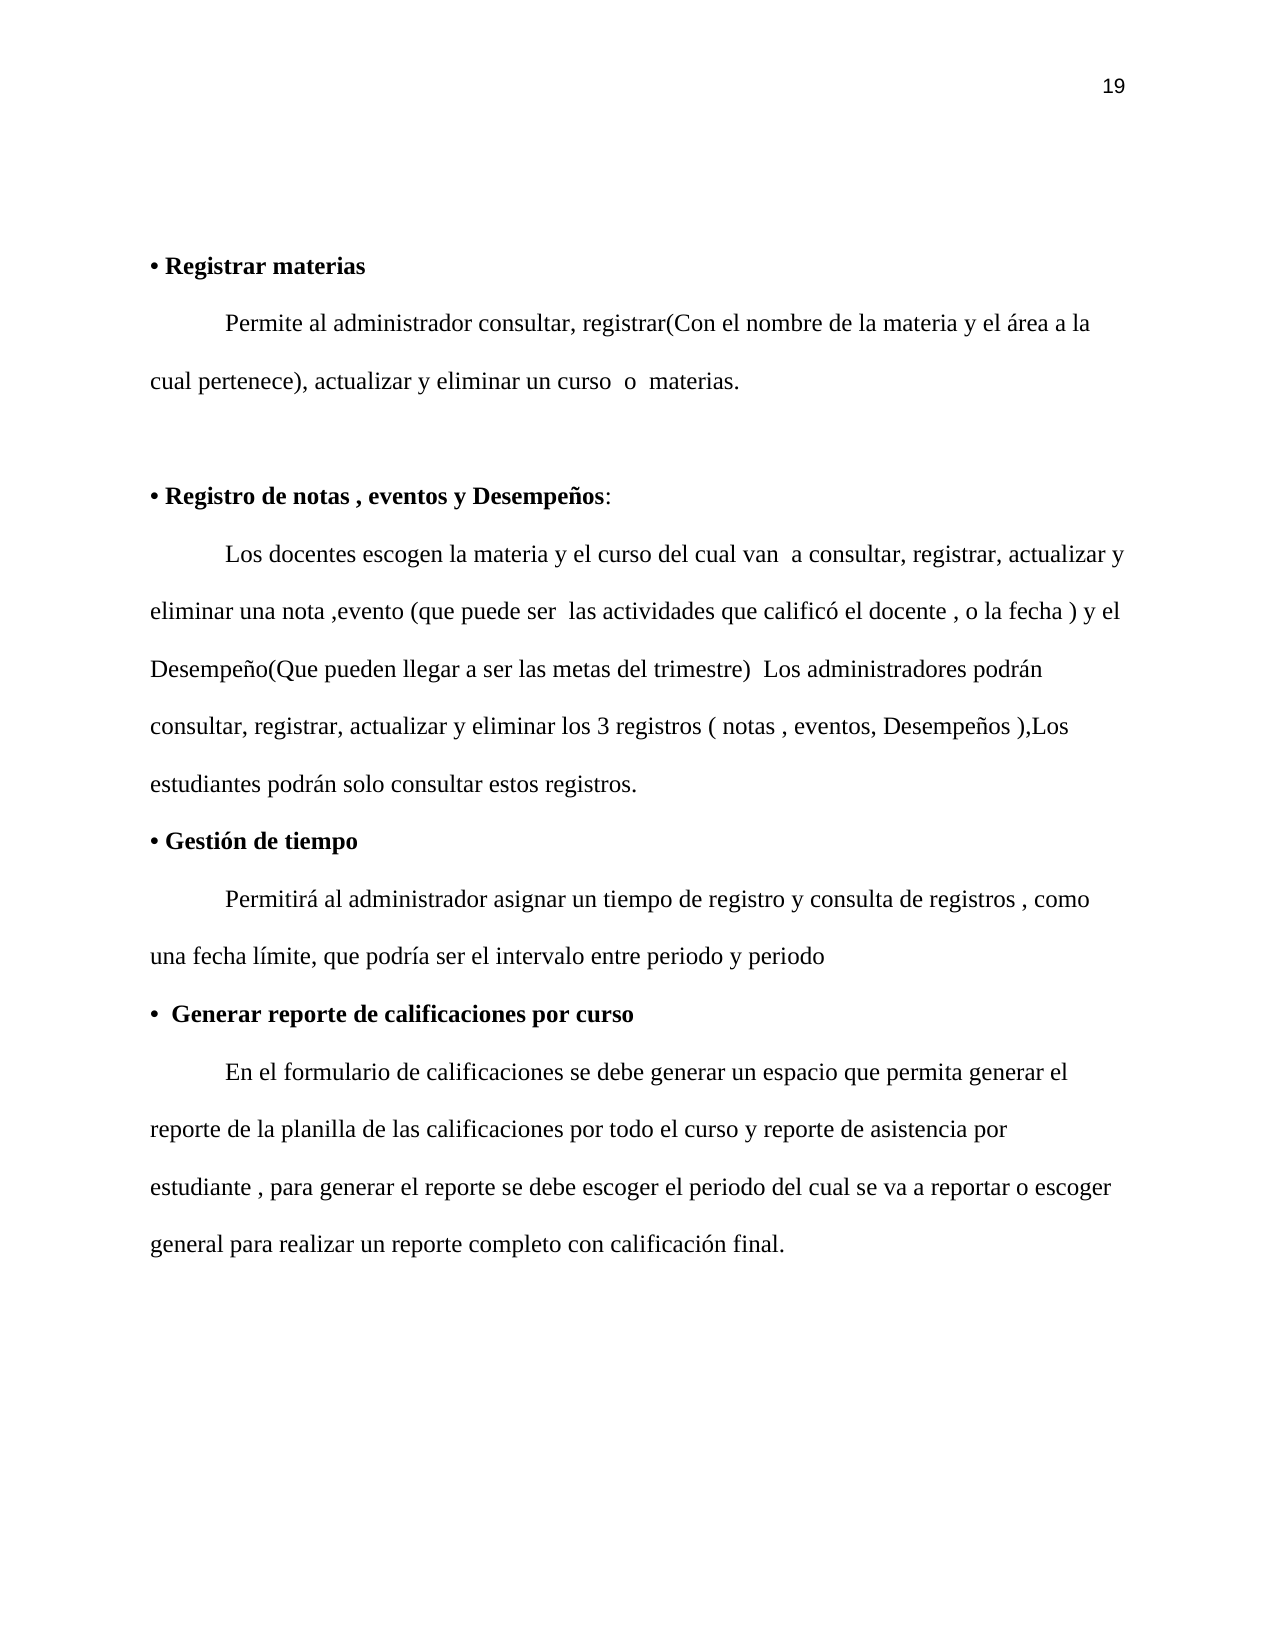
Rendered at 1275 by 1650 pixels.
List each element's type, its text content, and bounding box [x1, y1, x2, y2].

text Permite al administrador consultar, registrar(Con el nombre de la materia y el área a la cual pertenece), actualizar y eliminar un curso o materias. [150, 308, 1125, 395]
text En el formulario de calificaciones se debe generar un espacio que permita generar el reporte de la planilla de las calificaciones por todo el curso y reporte de asistencia por estudiante , para generar el reporte se debe escoger el periodo del cual se va a reportar o escoger general para realizar un reporte completo con calificación final. [150, 1057, 1125, 1258]
text Los docentes escogen la materia y el curso del cual van a consultar, registrar, actualizar y eliminar una nota ,evento (que puede ser las actividades que calificó el docente , o la fecha ) y el Desempeño(Que pueden llegar a ser las metas del trimestre) Los administradores podrán consultar, registrar, actualizar y eliminar los 3 registros ( notas , eventos, Desempeños ),Los estudiantes podrán solo consultar estos registros. [150, 539, 1125, 797]
text • Gestión de tiempo [150, 826, 1125, 855]
text • Generar reporte de calificaciones por curso [150, 999, 1125, 1028]
text Permitirá al administrador asignar un tiempo de registro y consulta de registros , como una fecha límite, que podría ser el intervalo entre periodo y periodo [150, 884, 1125, 970]
text • Registrar materias [150, 251, 1125, 279]
text • Registro de notas , eventos y Desempeños: [150, 481, 1125, 510]
